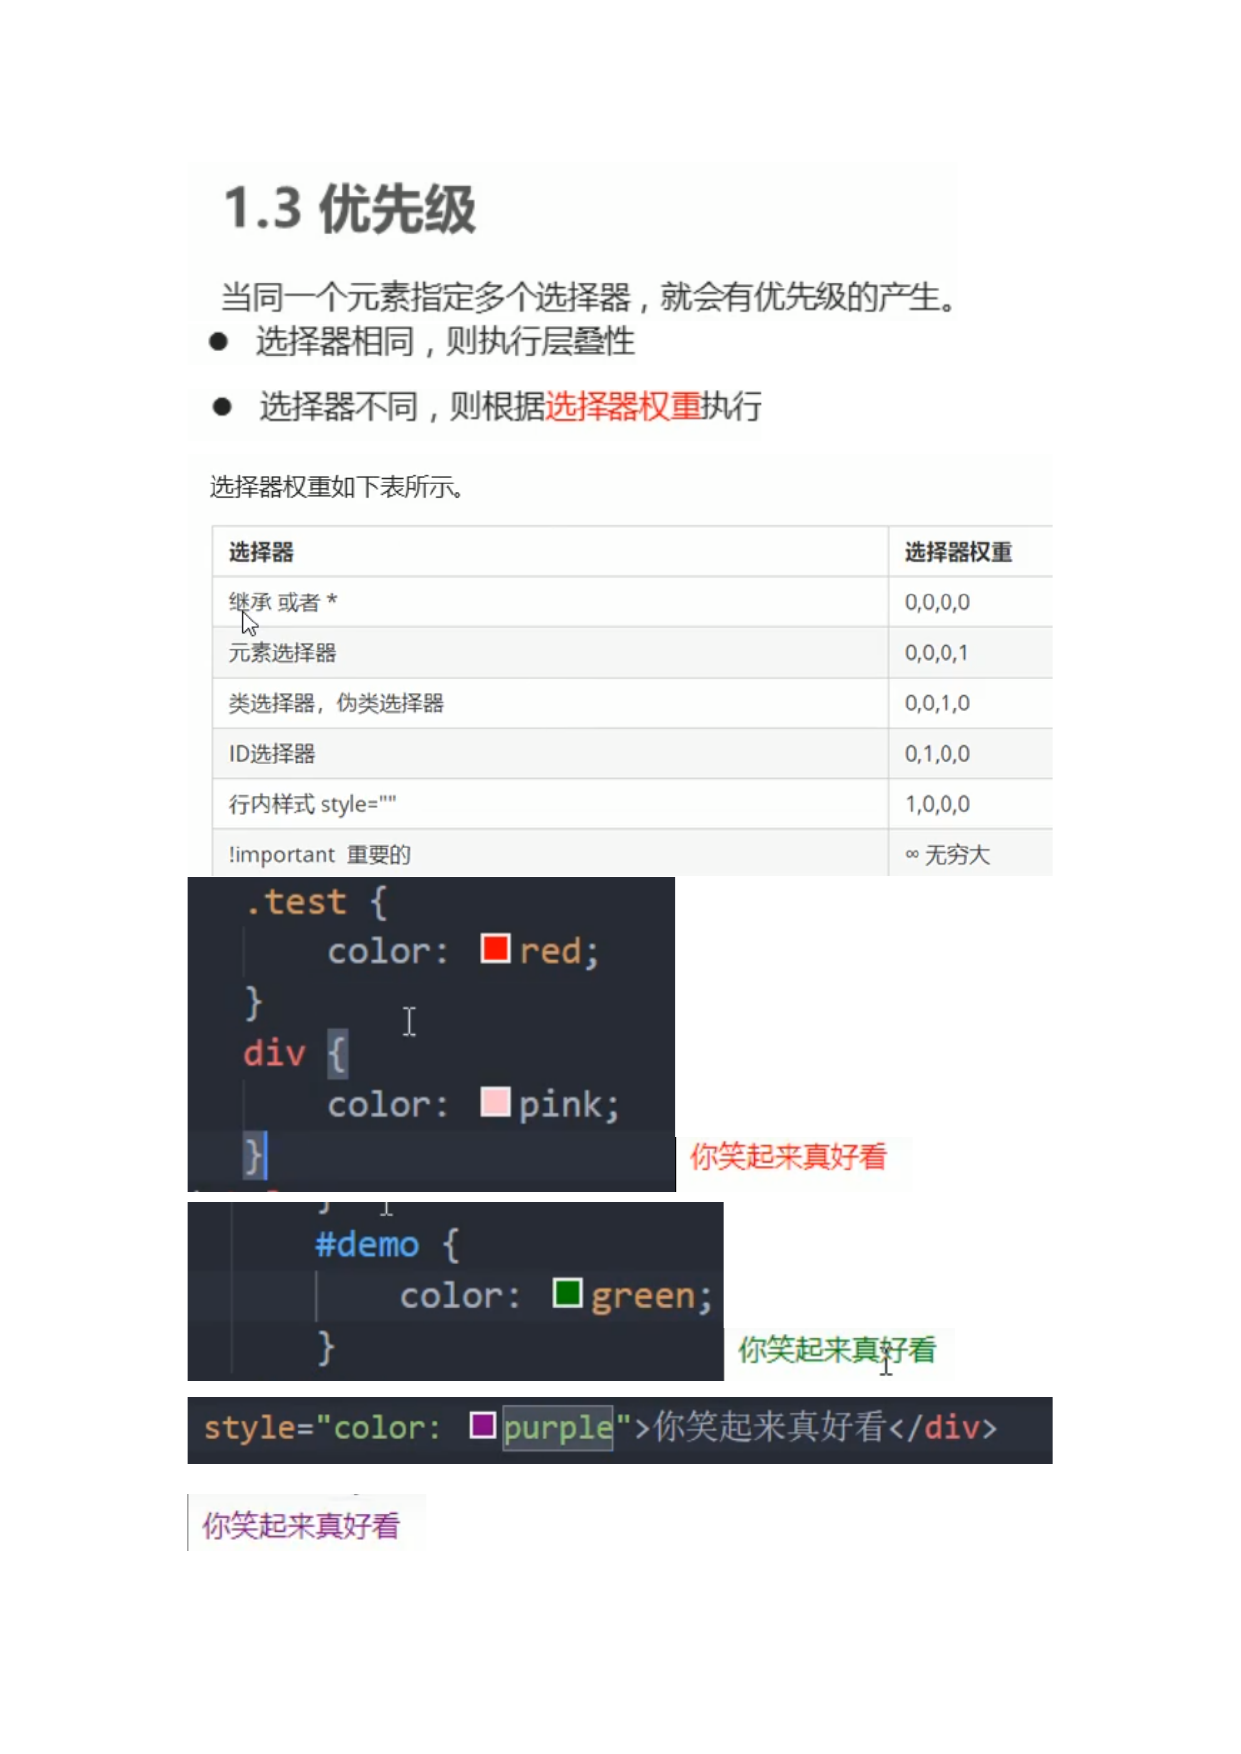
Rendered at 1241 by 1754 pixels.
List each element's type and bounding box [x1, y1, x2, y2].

picture [187, 454, 1053, 876]
picture [187, 1494, 427, 1551]
picture [187, 1397, 1053, 1464]
picture [187, 324, 638, 365]
picture [187, 1202, 955, 1381]
picture [187, 389, 762, 441]
picture [187, 877, 913, 1192]
picture [187, 162, 958, 321]
